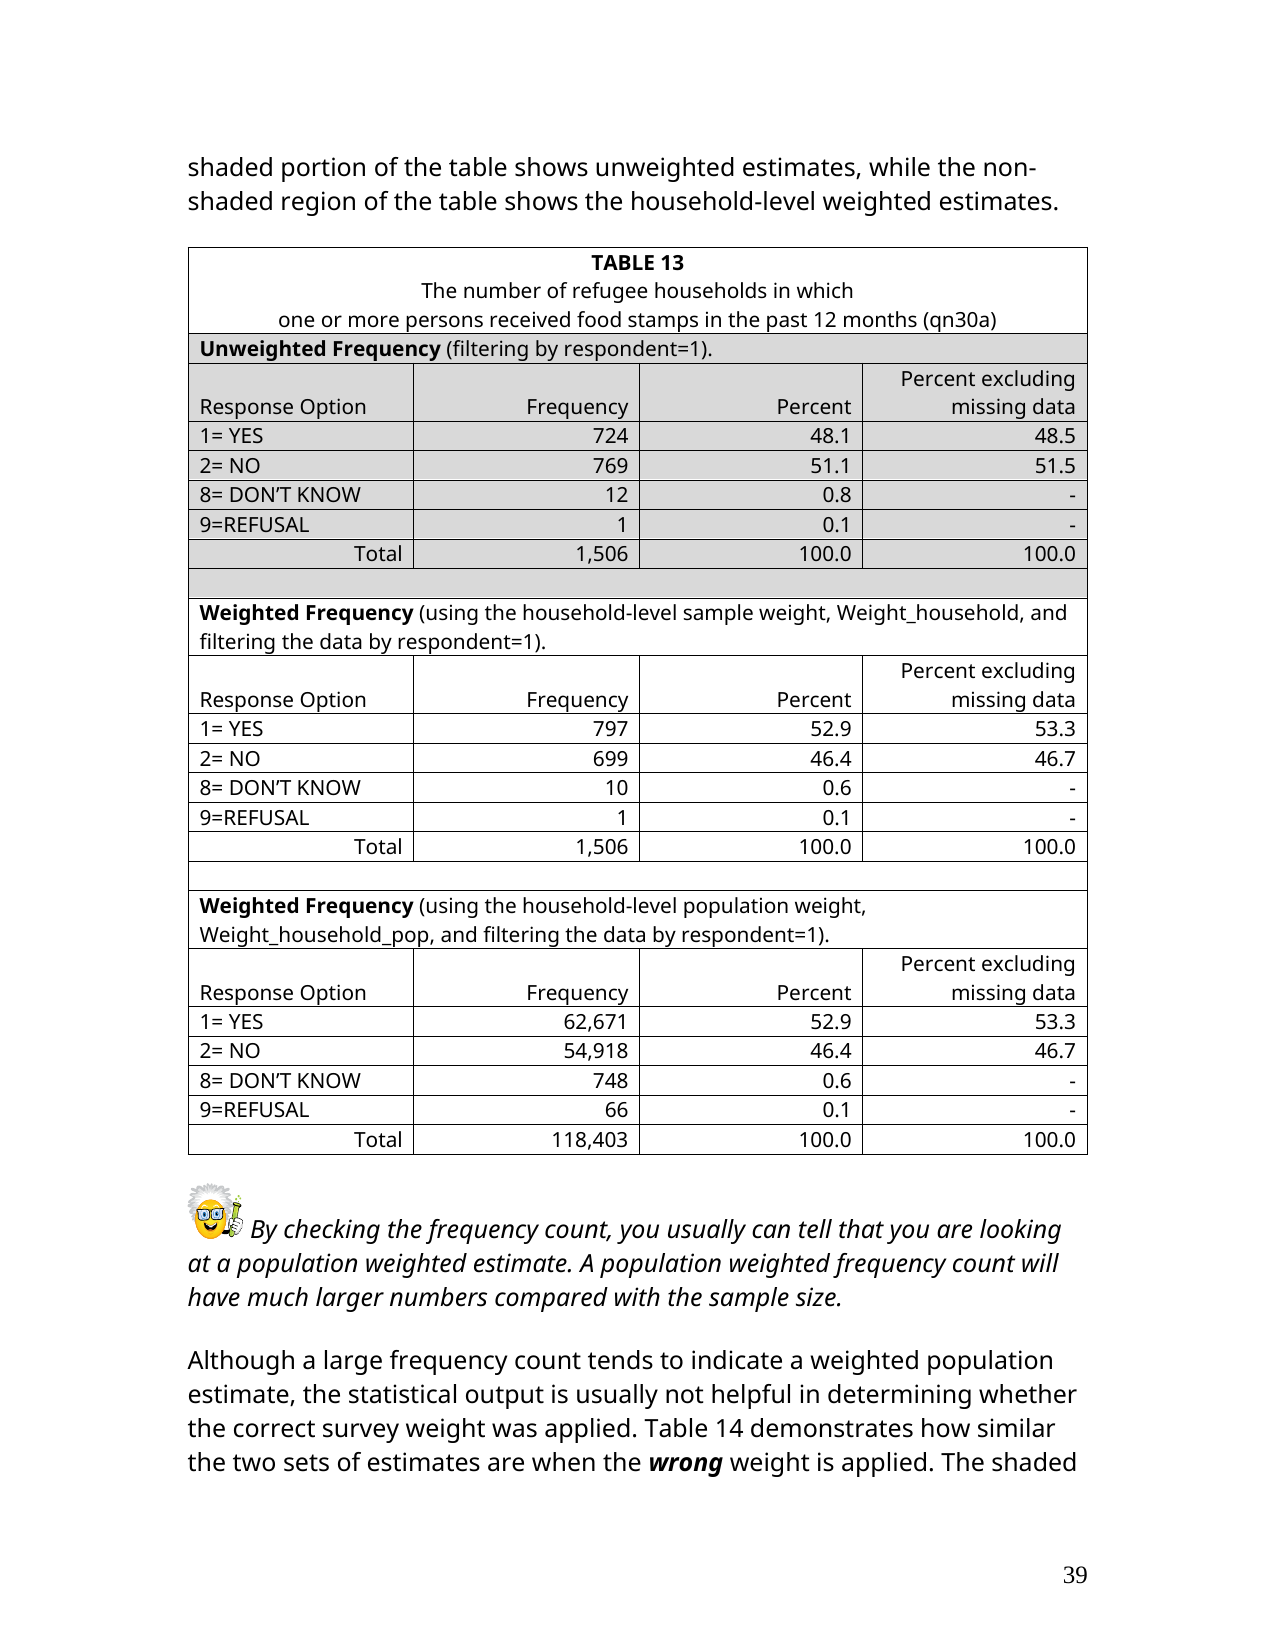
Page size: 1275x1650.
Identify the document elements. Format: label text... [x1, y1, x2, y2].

table_cell 0.8 [640, 481, 862, 509]
table_cell - [863, 1096, 1087, 1124]
table_cell 48.1 [640, 422, 862, 450]
table_cell 1 [414, 803, 639, 831]
table_cell 52.9 [640, 1007, 862, 1036]
table_cell Weighted Frequency (using the household-level population weight, Weight_household_pop, and filtering the data by respondent=1). [189, 891, 1087, 948]
table_cell 9=REFUSAL [189, 803, 413, 831]
table_cell 53.3 [863, 1007, 1087, 1036]
table_cell 66 [414, 1096, 639, 1124]
table_cell 51.5 [863, 451, 1087, 479]
table_cell Response Option [189, 949, 413, 1006]
table_cell Total [189, 540, 413, 568]
table_cell 724 [414, 422, 639, 450]
table_cell 797 [414, 714, 639, 743]
table_cell 699 [414, 744, 639, 772]
table_cell - [863, 803, 1087, 831]
table_cell - [863, 481, 1087, 509]
table_cell 0.1 [640, 1096, 862, 1124]
table_cell Percent [640, 949, 862, 1006]
table_cell Frequency [414, 364, 639, 421]
table_cell Response Option [189, 656, 413, 713]
table_cell Total [189, 1125, 413, 1153]
table_cell Percent [640, 656, 862, 713]
table_cell 769 [414, 451, 639, 479]
table_cell 12 [414, 481, 639, 509]
table_cell 1= YES [189, 714, 413, 743]
table_cell 46.4 [640, 744, 862, 772]
table_header TABLE 13 The number of refugee households in which one or more persons received food stamps in the past 12 months (qn30a) [189, 248, 1087, 333]
table_cell 2= NO [189, 744, 413, 772]
table_cell Response Option [189, 364, 413, 421]
table_cell 46.7 [863, 1037, 1087, 1065]
table_cell 8= DON’T KNOW [189, 1066, 413, 1094]
table_cell 100.0 [863, 540, 1087, 568]
table_cell 0.1 [640, 803, 862, 831]
table_cell 51.1 [640, 451, 862, 479]
table_cell 1,506 [414, 832, 639, 861]
table_cell 0.1 [640, 510, 862, 538]
table_cell 0.6 [640, 1066, 862, 1094]
text By checking the frequency count, you usually can tell that you are looking at a population weighted estimate. A population weighted frequency count will have much larger numbers compared with the sample size. [187, 1183, 1087, 1314]
table_cell 2= NO [189, 1037, 413, 1065]
table_cell Frequency [414, 656, 639, 713]
table_cell 748 [414, 1066, 639, 1094]
table_cell 100.0 [863, 832, 1087, 861]
table_cell 1 [414, 510, 639, 538]
table_cell Percent [640, 364, 862, 421]
table_cell - [863, 773, 1087, 802]
table_cell - [863, 510, 1087, 538]
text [187, 150, 1087, 218]
table_cell 9=REFUSAL [189, 1096, 413, 1124]
table_cell Frequency [414, 949, 639, 1006]
table_cell 1= YES [189, 422, 413, 450]
table_cell 53.3 [863, 714, 1087, 743]
table_cell Total [189, 832, 413, 861]
table_cell Weighted Frequency (using the household-level sample weight, Weight_household, and filtering the data by respondent=1). [189, 599, 1087, 655]
table_cell 100.0 [640, 540, 862, 568]
table_cell - [863, 1066, 1087, 1094]
table_cell 0.6 [640, 773, 862, 802]
table_cell Percent excluding missing data [863, 949, 1087, 1006]
table_cell 1= YES [189, 1007, 413, 1036]
table_cell 8= DON’T KNOW [189, 773, 413, 802]
table_cell 46.4 [640, 1037, 862, 1065]
table_cell Percent excluding missing data [863, 364, 1087, 421]
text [187, 1343, 1087, 1479]
table_cell 118,403 [414, 1125, 639, 1153]
table_cell 100.0 [863, 1125, 1087, 1153]
table_cell 100.0 [640, 1125, 862, 1153]
table_cell 100.0 [640, 832, 862, 861]
table_cell 10 [414, 773, 639, 802]
table_cell Percent excluding missing data [863, 656, 1087, 713]
table_cell 48.5 [863, 422, 1087, 450]
table_cell 2= NO [189, 451, 413, 479]
table_cell Unweighted Frequency (filtering by respondent=1). [189, 334, 1087, 363]
table_cell 46.7 [863, 744, 1087, 772]
table_cell [189, 569, 1087, 597]
table_cell 1,506 [414, 540, 639, 568]
table_cell 9=REFUSAL [189, 510, 413, 538]
table_cell 62,671 [414, 1007, 639, 1036]
table_cell [189, 862, 1087, 890]
table_cell 54,918 [414, 1037, 639, 1065]
table_cell 52.9 [640, 714, 862, 743]
table_cell 8= DON’T KNOW [189, 481, 413, 509]
